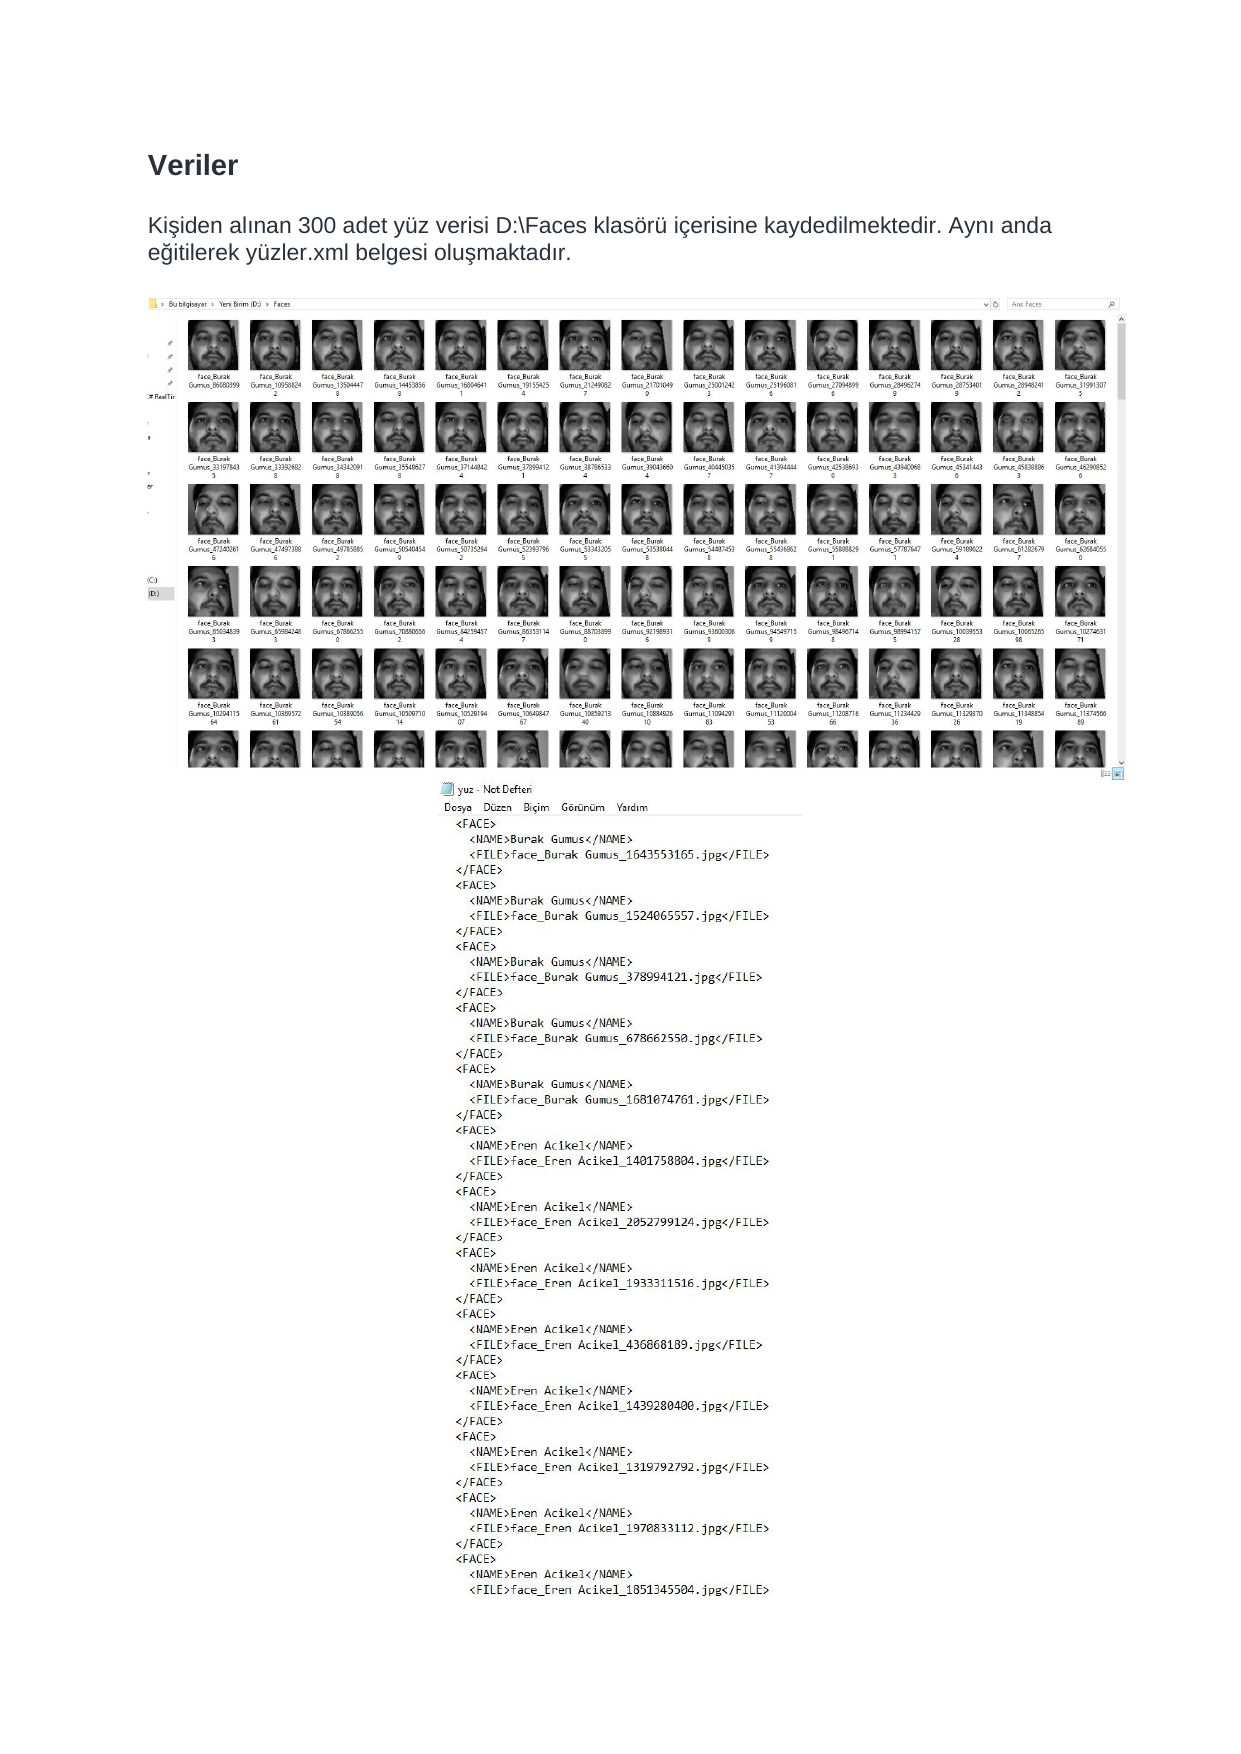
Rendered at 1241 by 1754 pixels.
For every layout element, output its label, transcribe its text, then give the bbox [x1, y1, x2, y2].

text Veriler [148, 148, 1093, 181]
text Kişiden alınan 300 adet yüz verisi D:\Faces klasörü içerisine kaydedilmektedir. Aynı anda eğitilerek yüzler.xml belgesi oluşmaktadır. [148, 212, 1093, 265]
picture [147, 296, 1126, 1600]
